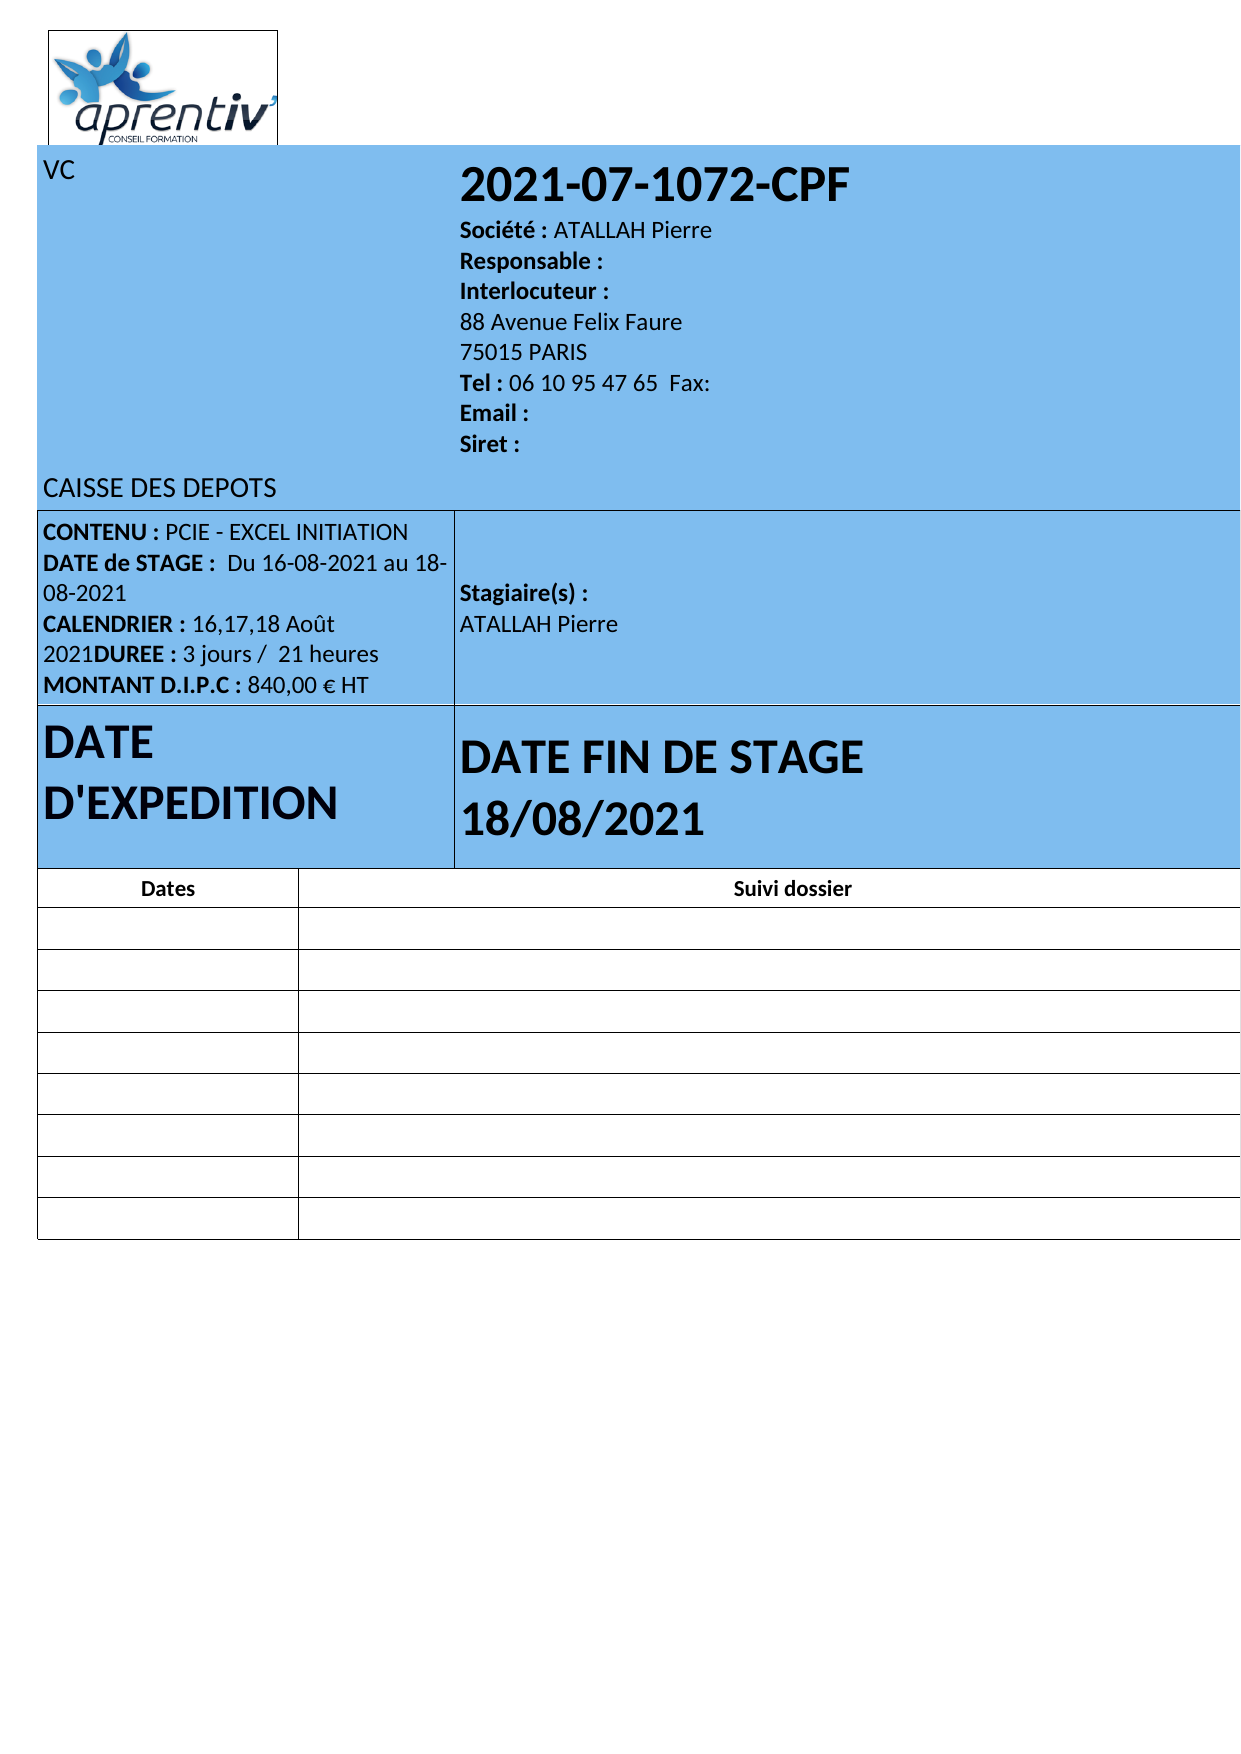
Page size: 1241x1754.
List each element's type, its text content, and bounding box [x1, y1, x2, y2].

table_cell [299, 1033, 1240, 1073]
table_cell [38, 1033, 298, 1073]
table_cell [299, 908, 1240, 948]
table_cell CONTENU : PCIE - EXCEL INITIATIONDATE de STAGE : Du 16-08-2021 au 18-08-2021CALENDRIER : 16,17,18 Août 2021DUREE : 3 jours / 21 heuresMONTANT D.I.P.C : 840,00 € HT [38, 511, 454, 704]
table_cell CAISSE DES DEPOTS [38, 465, 1240, 510]
table_cell [299, 1074, 1240, 1114]
table_header VC [38, 146, 454, 464]
table_cell [38, 1115, 298, 1156]
table_cell [299, 991, 1240, 1031]
table_cell DATE FIN DE STAGE 18/08/2021 [455, 706, 1240, 868]
table_cell [38, 1074, 298, 1114]
table_cell [38, 1157, 298, 1197]
table_cell DATE D'EXPEDITION [38, 706, 454, 868]
table_cell [299, 1198, 1240, 1239]
table_cell [38, 1198, 298, 1239]
table_header Dates [38, 869, 298, 907]
table_cell [299, 1115, 1240, 1156]
table_cell [299, 950, 1240, 990]
table_cell [38, 908, 298, 948]
table_header Suivi dossier [299, 869, 1240, 907]
table_cell [38, 991, 298, 1031]
picture [49, 31, 277, 145]
table_cell [38, 950, 298, 990]
table_cell [299, 1157, 1240, 1197]
table_cell Stagiaire(s) : ATALLAH Pierre [455, 511, 1240, 704]
table_header 2021-07-1072-CPFSociété : ATALLAH PierreResponsable : Interlocuteur : 88 Avenue Felix Faure75015 PARISTel : 06 10 95 47 65 Fax: Email : Siret : [455, 146, 1240, 464]
